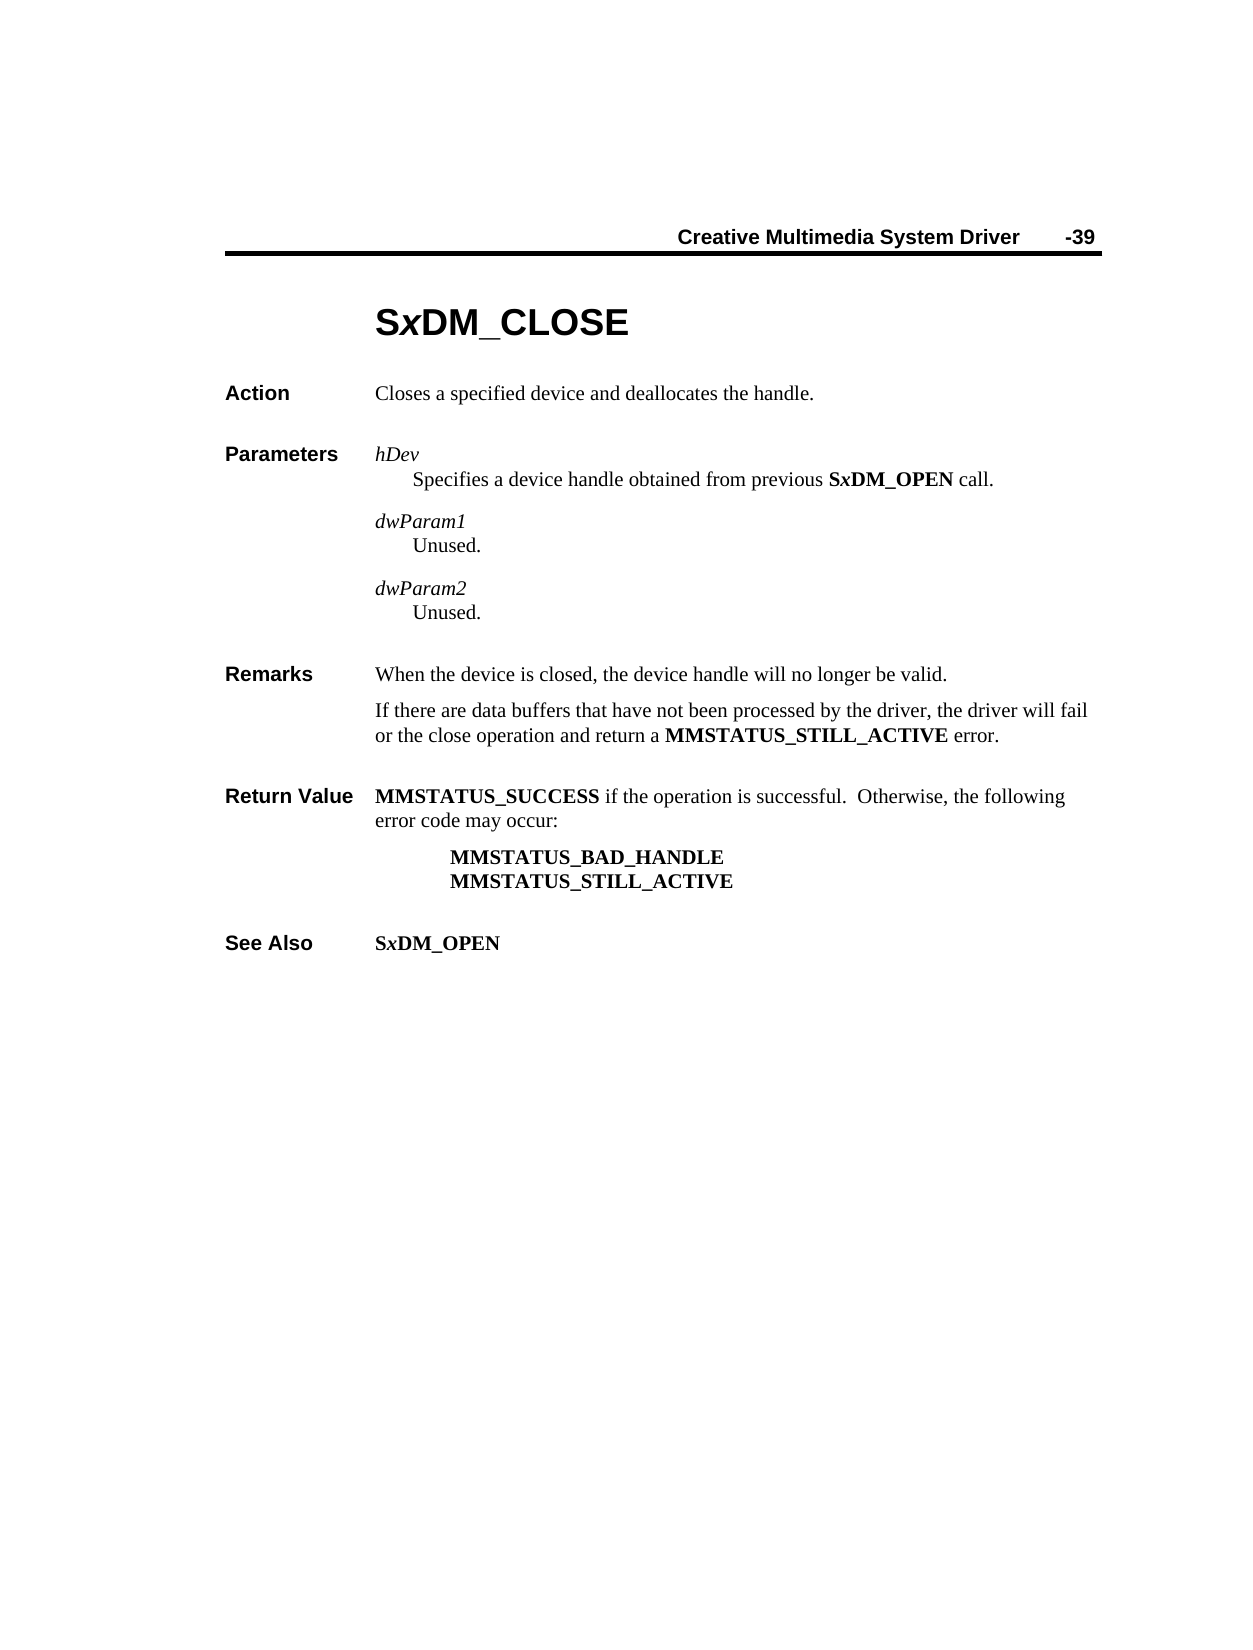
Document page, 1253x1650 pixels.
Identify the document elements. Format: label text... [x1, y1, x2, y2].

text MMSTATUS_STILL_ACTIVE [375, 869, 1102, 893]
text Specifies a device handle obtained from previous SxDM_OPEN call. [412, 466, 1102, 491]
text Unused. [412, 600, 1102, 624]
text dwParam2 [375, 576, 1102, 600]
text dwParam1 [375, 509, 1102, 533]
text If there are data buffers that have not been processed by the driver, the driver will fail or the close operation and return a MMSTATUS_STILL_ACTIVE error. [375, 698, 1102, 747]
text See Also SxDM_OPEN [225, 930, 1102, 954]
text SxDM_CLOSE [375, 300, 1102, 343]
text Unused. [412, 533, 1102, 557]
text Return Value MMSTATUS_SUCCESS if the operation is successful. Otherwise, the following error code may occur: [225, 784, 1102, 832]
text Parameters hDev [225, 442, 1102, 466]
text Remarks When the device is closed, the device handle will no longer be valid. [225, 662, 1102, 686]
text MMSTATUS_BAD_HANDLE [375, 845, 1102, 869]
text Action Closes a specified device and deallocates the handle. [225, 381, 1102, 405]
